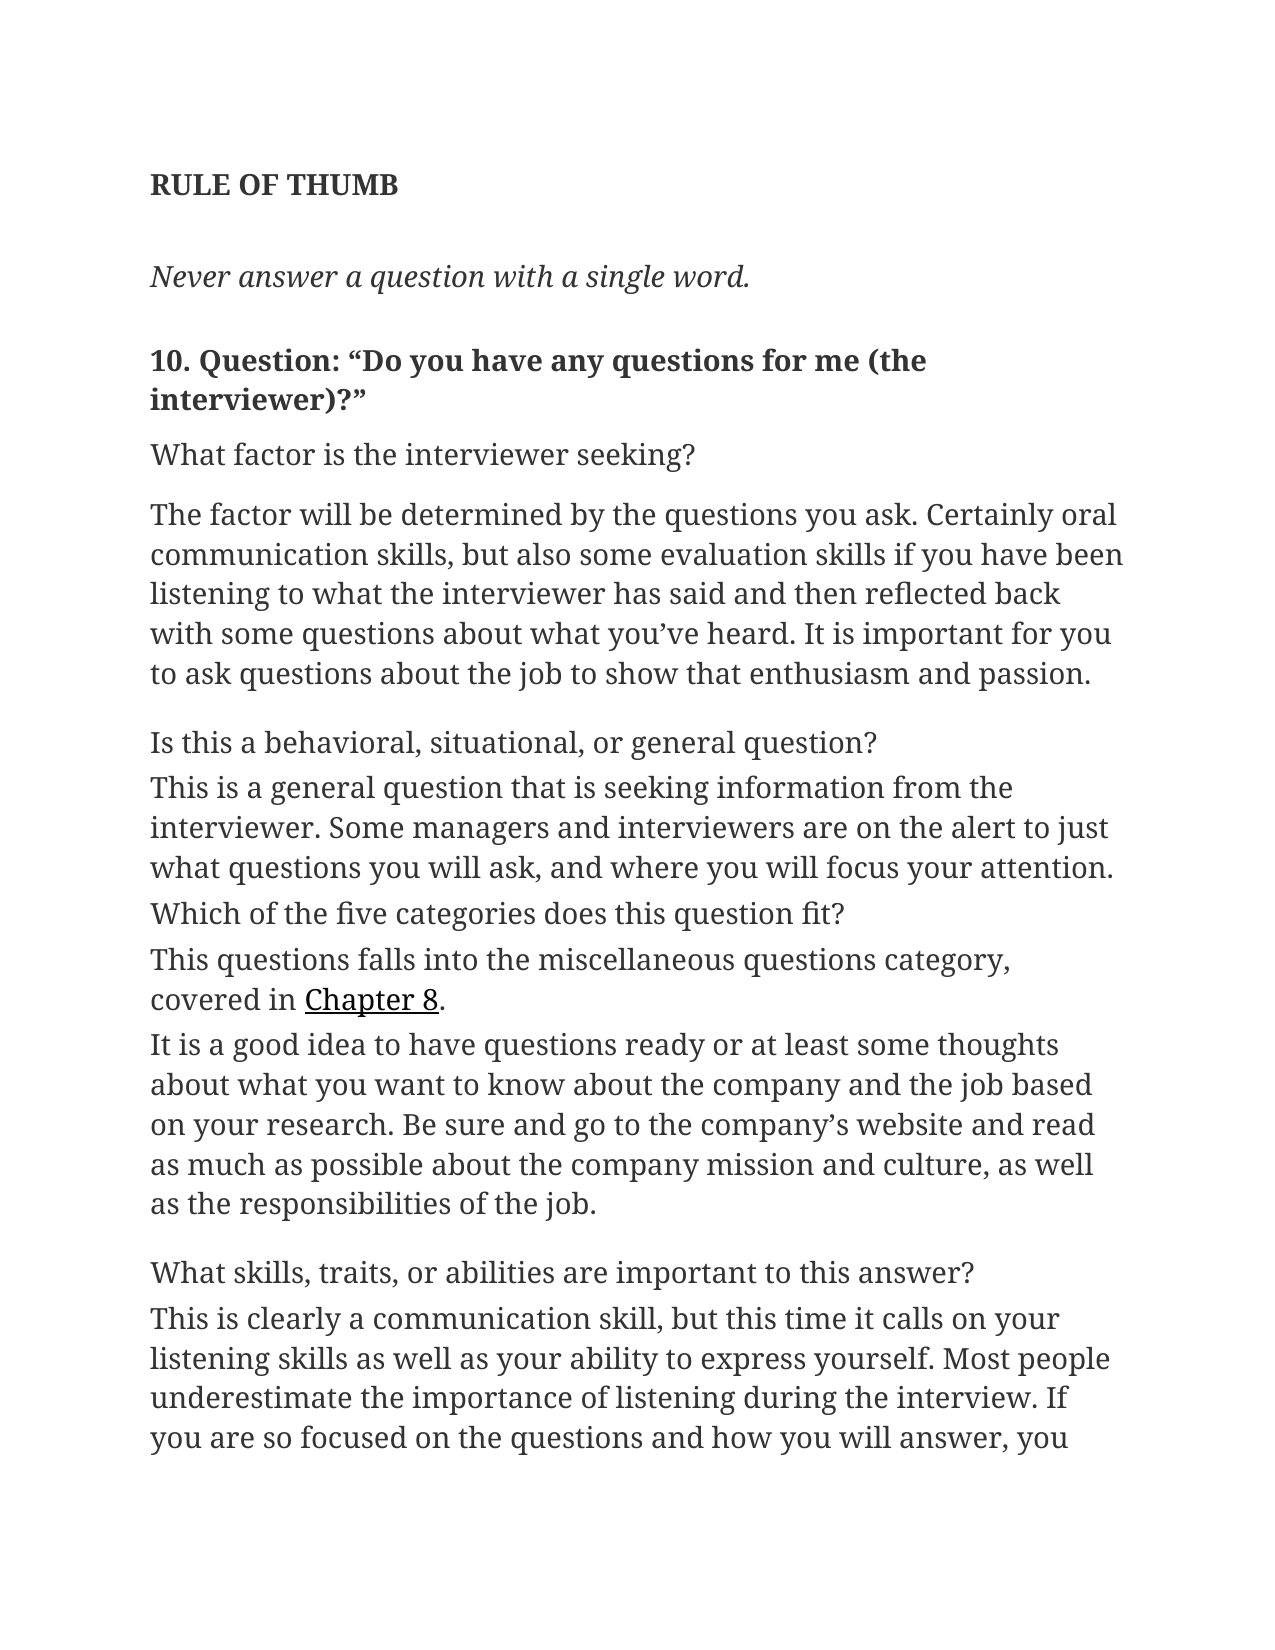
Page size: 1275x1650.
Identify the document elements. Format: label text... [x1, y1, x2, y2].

text Which of the five categories does this question fit? [150, 893, 1125, 933]
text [150, 1298, 1125, 1457]
text Never answer a question with a single word. [150, 256, 1125, 296]
text RULE OF THUMB [135, 150, 1139, 219]
text What factor is the interviewer seeking? [150, 434, 1125, 473]
text This questions falls into the miscellaneous questions category, covered in Chapter 8. [150, 939, 1125, 1018]
text It is a good idea to have questions ready or at least some thoughts about what you want to know about the company and the job based on your research. Be sure and go to the company’s website and read as much as possible about the company mission and culture, as well as the responsibilities of the job. [150, 1025, 1125, 1223]
text 10. Question: “Do you have any questions for me (the interviewer)?” [150, 340, 1125, 419]
text What skills, traits, or abilities are important to this answer? [150, 1252, 1125, 1292]
text This is a general question that is seeking information from the interviewer. Some managers and interviewers are on the alert to just what questions you will ask, and where you will focus your attention. [150, 768, 1125, 887]
text Is this a behavioral, situational, or general question? [150, 722, 1125, 762]
text The factor will be determined by the questions you ask. Certainly oral communication skills, but also some evaluation skills if you have been listening to what the interviewer has said and then reflected back with some questions about what you’ve heard. It is important for you to ask questions about the job to show that enthusiasm and passion. [150, 494, 1125, 693]
